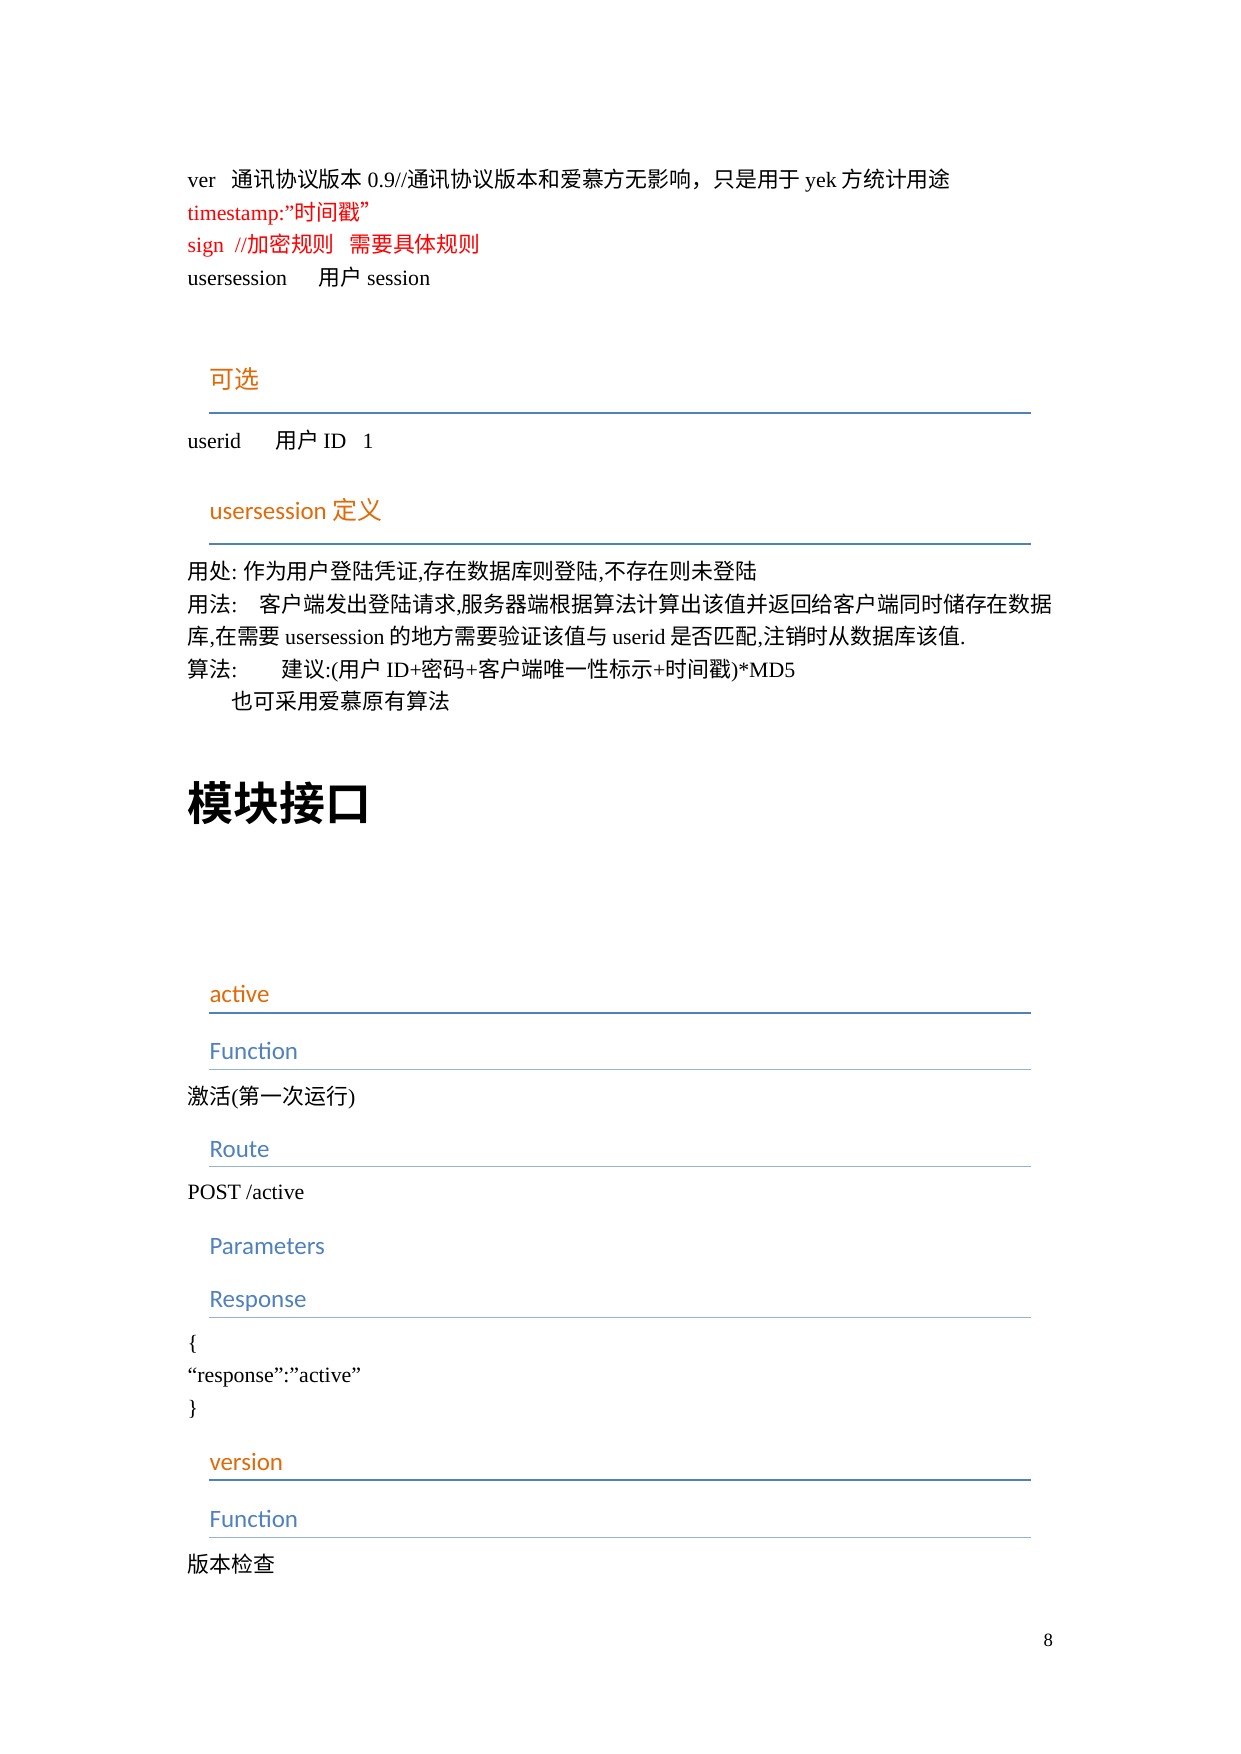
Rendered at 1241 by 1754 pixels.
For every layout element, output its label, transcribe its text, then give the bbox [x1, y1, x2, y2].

subtitle 可选 [209, 345, 1031, 412]
subtitle Route [209, 1132, 1031, 1166]
text ver 通讯协议版本 0.9//通讯协议版本和爱慕方无影响，只是用于yek方统计用途 [187, 162, 1053, 194]
text { [187, 1326, 1053, 1359]
text sign //加密规则 需要具体规则 [187, 227, 1053, 259]
subtitle Parameters [209, 1229, 1031, 1262]
text 激活(第一次运行) [187, 1078, 1053, 1111]
text userid 用户ID 1 [187, 423, 1053, 455]
text 算法: 建议:(用户ID+密码+客户端唯一性标示+时间戳)*MD5 [187, 651, 1053, 684]
text usersession 用户session [187, 259, 1053, 292]
text 用法: 客户端发出登陆请求,服务器端根据算法计算出该值并返回给客户端同时储存在数据库,在需要usersession的地方需要验证该值与userid是否匹配,注销时从数据库该值. [187, 586, 1053, 651]
subtitle 模块接口 [187, 752, 1053, 849]
text “response”:”active” [187, 1359, 1053, 1391]
subtitle Function [209, 1034, 1031, 1069]
subtitle version [209, 1445, 1031, 1479]
text 版本检查 [187, 1546, 1053, 1579]
text timestamp:”时间戳” [187, 194, 1053, 227]
text } [187, 1391, 1053, 1424]
text POST /active [187, 1176, 1053, 1208]
text 用处: 作为用户登陆凭证,存在数据库则登陆,不存在则未登陆 [187, 554, 1053, 586]
subtitle active [209, 977, 1031, 1012]
text 也可采用爱慕原有算法 [187, 684, 1053, 716]
subtitle usersession定义 [209, 476, 1031, 543]
subtitle Function [209, 1502, 1031, 1537]
subtitle Response [209, 1282, 1031, 1317]
